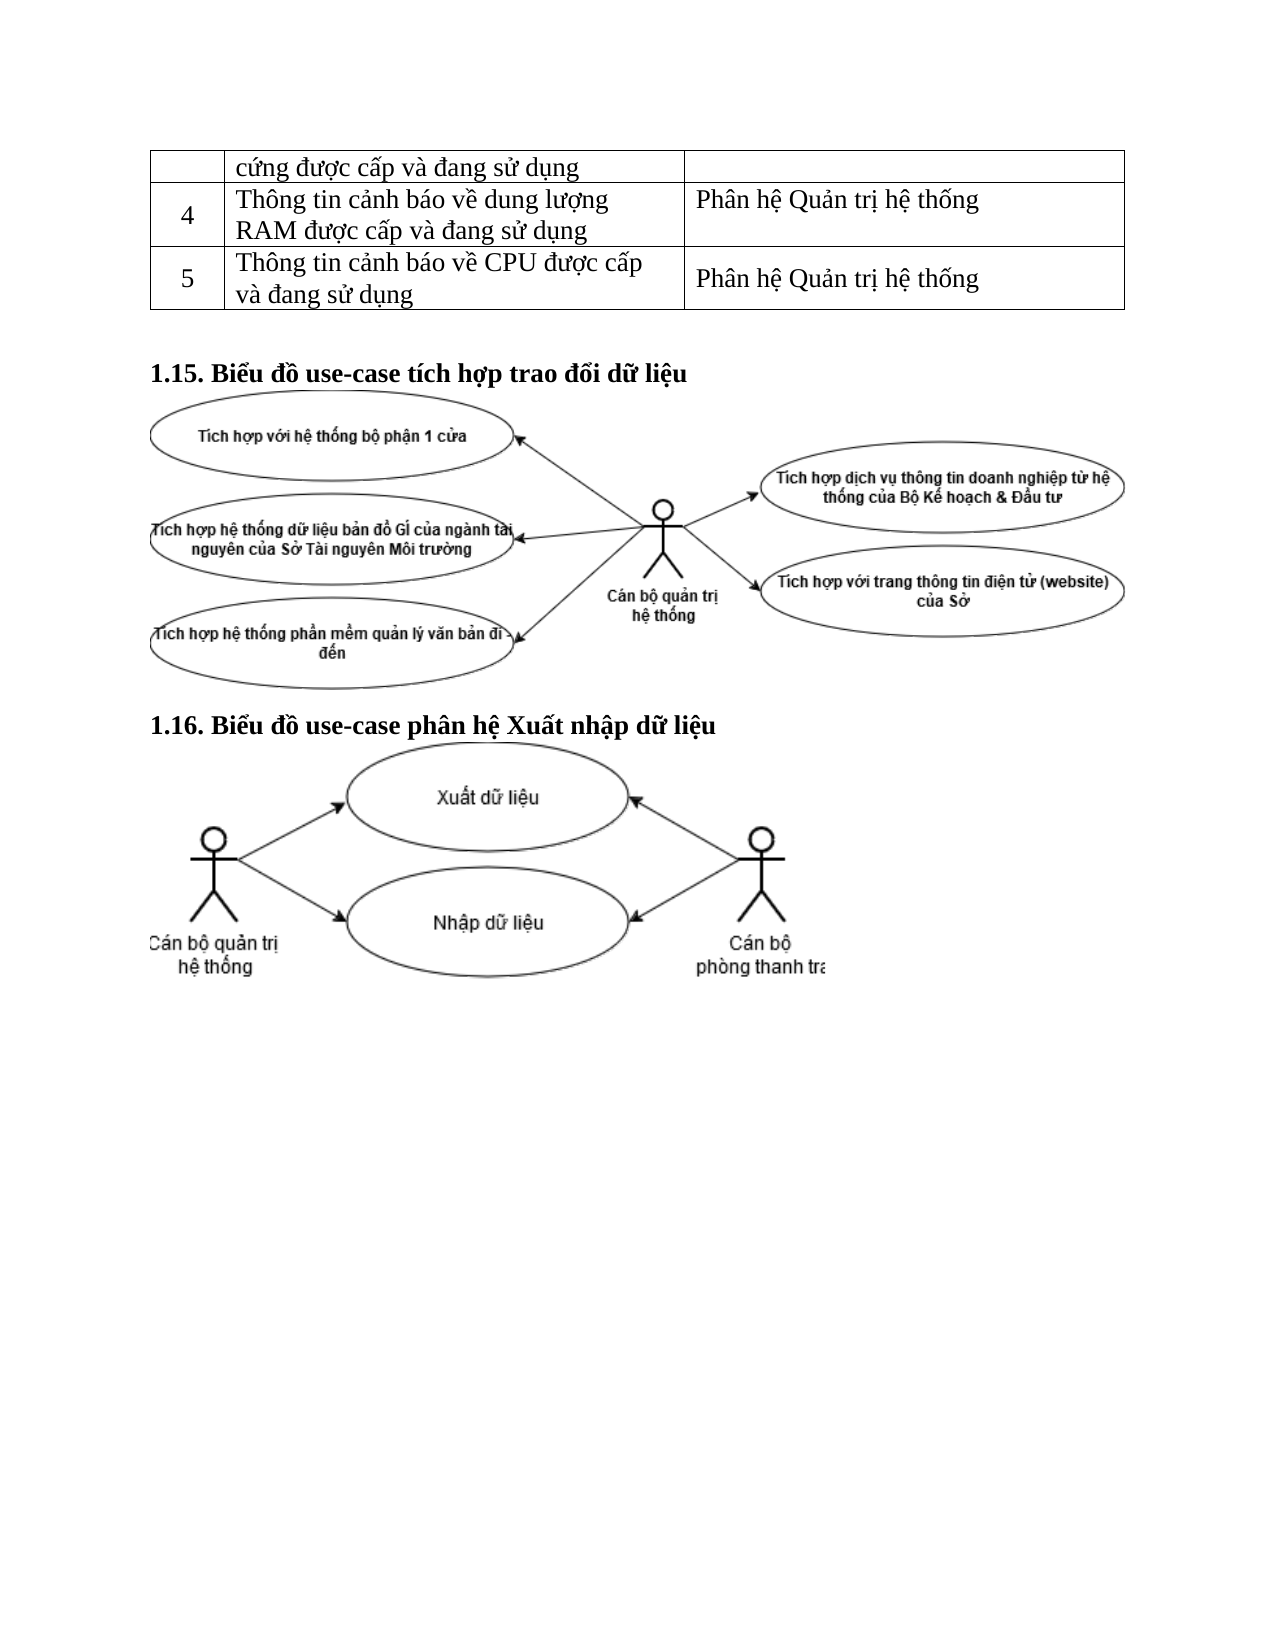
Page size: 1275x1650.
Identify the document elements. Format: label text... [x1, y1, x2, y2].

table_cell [685, 151, 1124, 182]
subtitle 1.16. Biểu đồ use-case phân hệ Xuất nhập dữ liệu [150, 709, 1125, 740]
table_cell Phân hệ Quản trị hệ thống [685, 247, 1124, 309]
table_cell Phân hệ Quản trị hệ thống [685, 183, 1124, 246]
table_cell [225, 151, 684, 182]
subtitle 1.15. Biểu đồ use-case tích hợp trao đổi dữ liệu [150, 357, 1125, 388]
table_cell 4 [151, 183, 224, 246]
picture [150, 390, 1125, 690]
picture [150, 742, 826, 980]
table_cell 5 [151, 247, 224, 309]
table_cell Thông tin cảnh báo về CPU được cấp và đang sử dụng [225, 247, 684, 309]
table_cell 3 [151, 151, 224, 182]
table_cell Thông tin cảnh báo về dung lượng RAM được cấp và đang sử dụng [225, 183, 684, 246]
